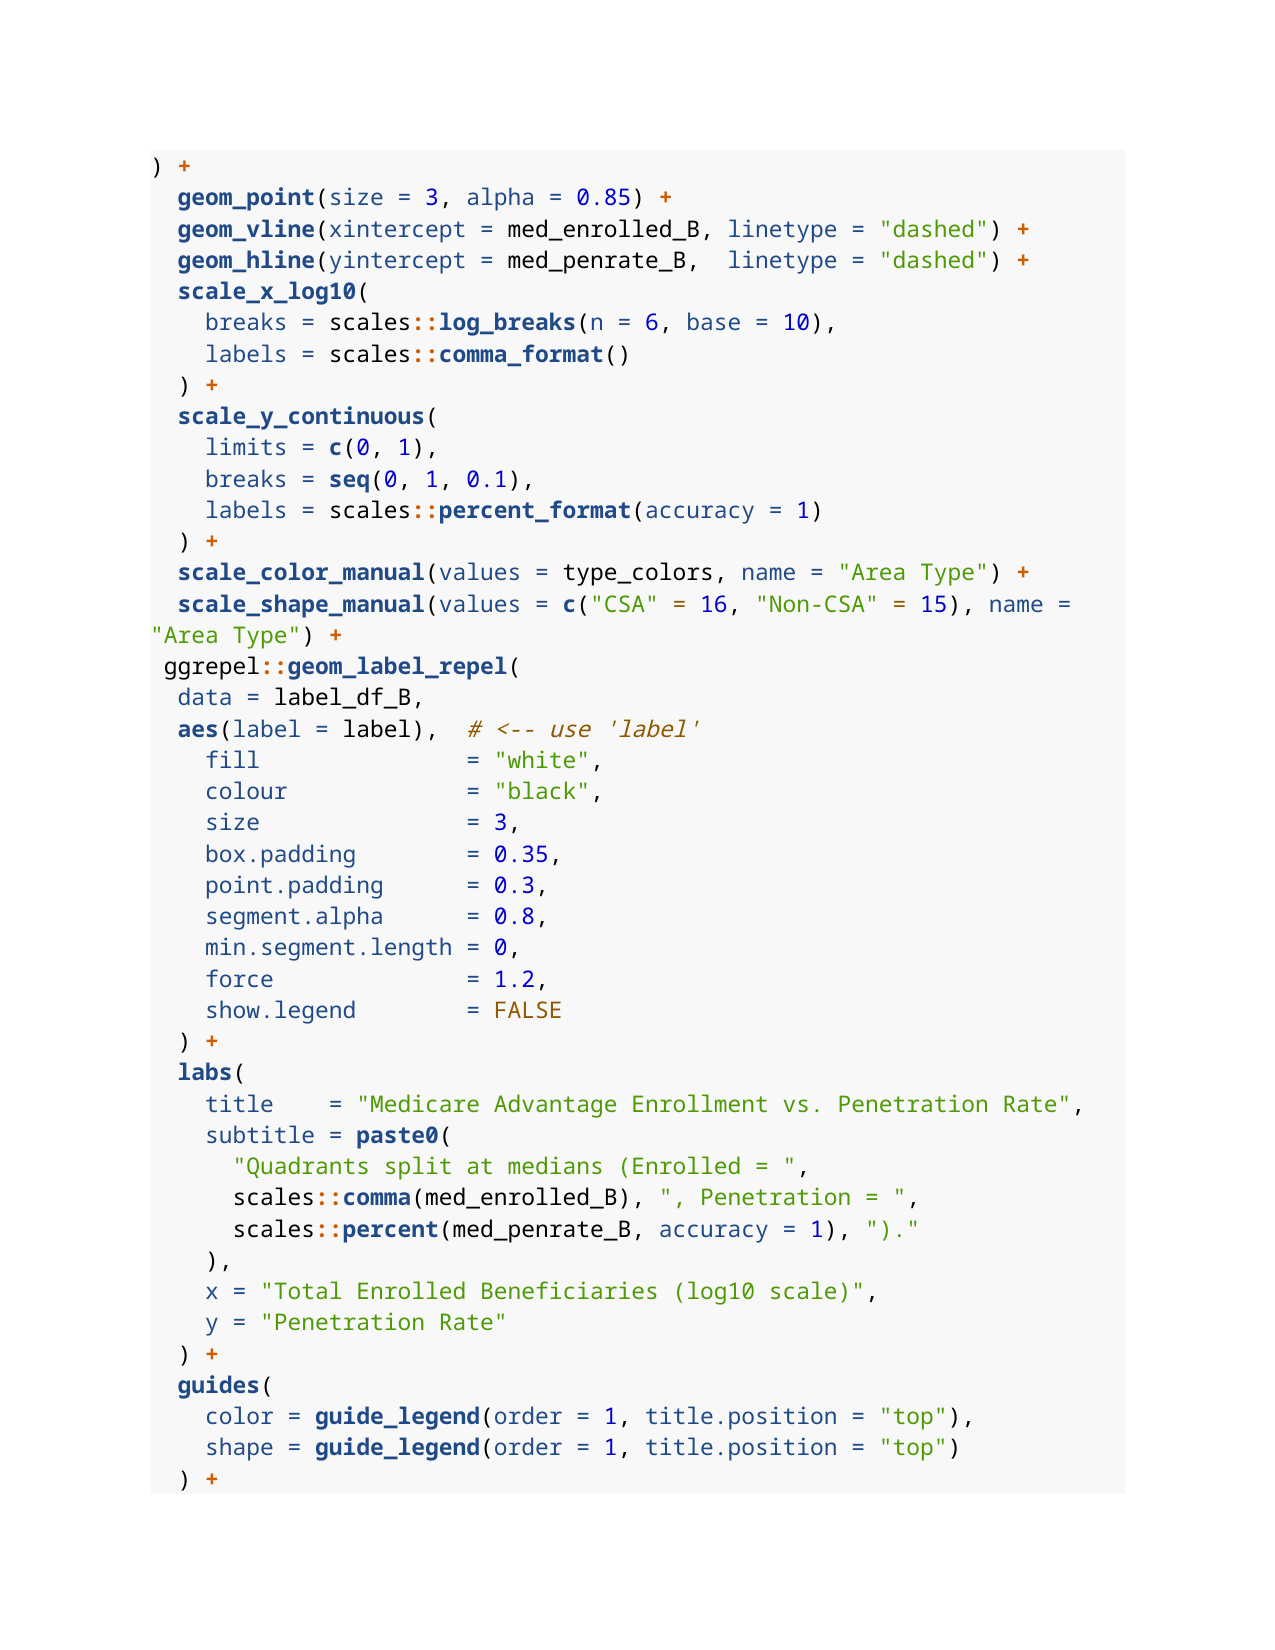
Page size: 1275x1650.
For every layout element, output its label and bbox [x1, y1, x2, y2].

text [150, 150, 1125, 1494]
